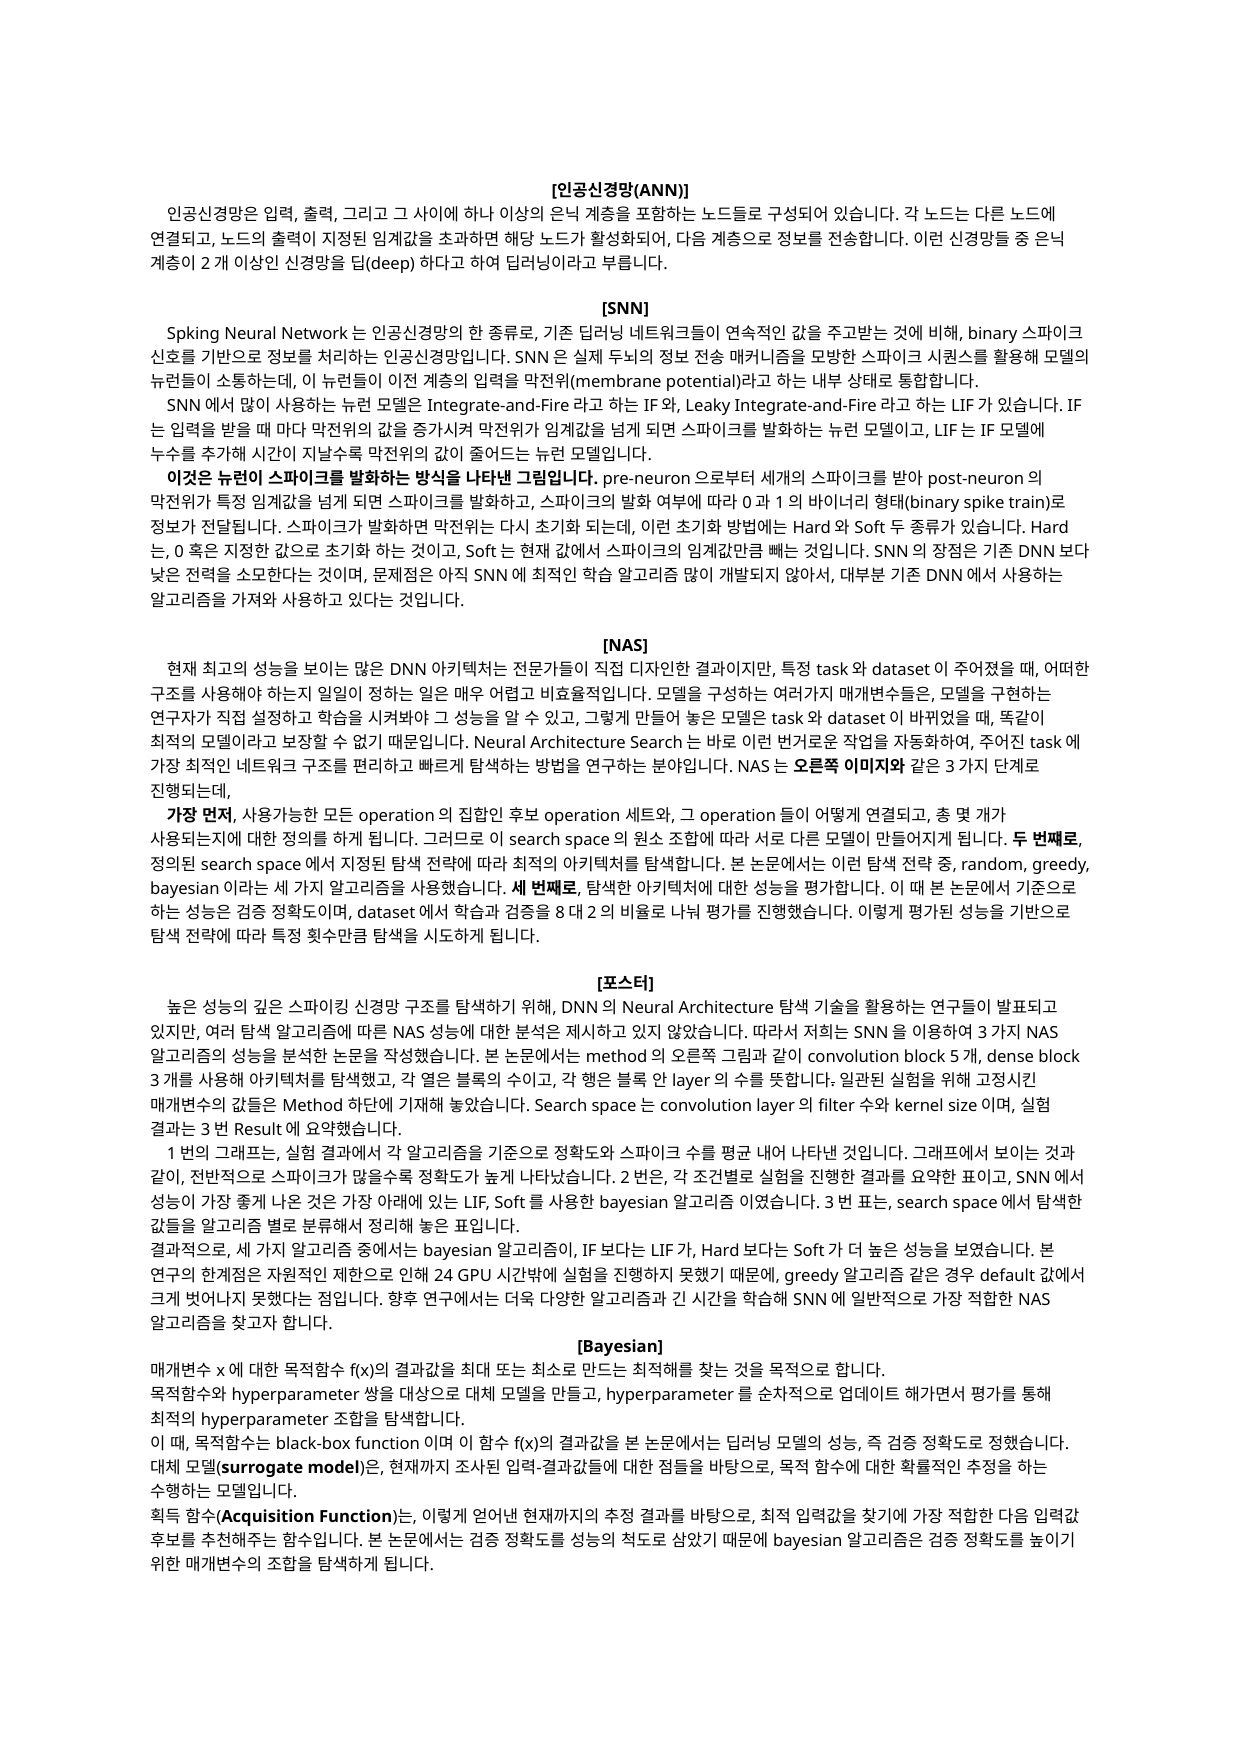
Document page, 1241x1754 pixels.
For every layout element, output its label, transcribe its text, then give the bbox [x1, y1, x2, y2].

text 가장 먼저, 사용가능한 모든 operation의 집합인 후보 operation 세트와, 그 operation들이 어떻게 연결되고, 총 몇 개가 사용되는지에 대한 정의를 하게 됩니다. 그러므로 이 search space의 원소 조합에 따라 서로 다른 모델이 만들어지게 됩니다. 두 번쨰로, 정의된 search space에서 지정된 탐색 전략에 따라 최적의 아키텍처를 탐색합니다. 본 논문에서는 이런 탐색 전략 중, random, greedy, bayesian이라는 세 가지 알고리즘을 사용했습니다. 세 번째로, 탐색한 아키텍처에 대한 성능을 평가합니다. 이 때 본 논문에서 기준으로 하는 성능은 검증 정확도이며, dataset에서 학습과 검증을 8대2의 비율로 나눠 평가를 진행했습니다. 이렇게 평가된 성능을 기반으로 탐색 전략에 따라 특정 횟수만큼 탐색을 시도하게 됩니다. [150, 802, 1090, 948]
text [포스터] [150, 970, 1090, 994]
text 획득 함수(Acquisition Function)는, 이렇게 얻어낸 현재까지의 추정 결과를 바탕으로, 최적 입력값을 찾기에 가장 적합한 다음 입력값 후보를 추천해주는 함수입니다. 본 논문에서는 검증 정확도를 성능의 척도로 삼았기 때문에 bayesian 알고리즘은 검증 정확도를 높이기 위한 매개변수의 조합을 탐색하게 됩니다. [150, 1503, 1090, 1576]
text [인공신경망(ANN)] [150, 177, 1090, 201]
text [SNN] [150, 297, 1090, 320]
text 대체 모델(surrogate model)은, 현재까지 조사된 입력-결과값들에 대한 점들을 바탕으로, 목적 함수에 대한 확률적인 추정을 하는 수행하는 모델입니다. [150, 1454, 1090, 1503]
text 이것은 뉴런이 스파이크를 발화하는 방식을 나타낸 그림입니다. pre-neuron으로부터 세개의 스파이크를 받아 post-neuron의 막전위가 특정 임계값을 넘게 되면 스파이크를 발화하고, 스파이크의 발화 여부에 따라 0과 1의 바이너리 형태(binary spike train)로 정보가 전달됩니다. 스파이크가 발화하면 막전위는 다시 초기화 되는데, 이런 초기화 방법에는 Hard와 Soft 두 종류가 있습니다. Hard는, 0 혹은 지정한 값으로 초기화 하는 것이고, Soft는 현재 값에서 스파이크의 임계값만큼 빼는 것입니다. SNN의 장점은 기존 DNN보다 낮은 전력을 소모한다는 것이며, 문제점은 아직 SNN에 최적인 학습 알고리즘 많이 개발되지 않아서, 대부분 기존 DNN에서 사용하는 알고리즘을 가져와 사용하고 있다는 것입니다. [150, 465, 1090, 611]
text [NAS] [150, 634, 1090, 656]
text Spking Neural Network는 인공신경망의 한 종류로, 기존 딥러닝 네트워크들이 연속적인 값을 주고받는 것에 비해, binary 스파이크 신호를 기반으로 정보를 처리하는 인공신경망입니다. SNN은 실제 두뇌의 정보 전송 매커니즘을 모방한 스파이크 시퀀스를 활용해 모델의 뉴런들이 소통하는데, 이 뉴런들이 이전 계층의 입력을 막전위(membrane potential)라고 하는 내부 상태로 통합합니다. [150, 320, 1090, 392]
text 높은 성능의 깊은 스파이킹 신경망 구조를 탐색하기 위해, DNN의 Neural Architecture 탐색 기술을 활용하는 연구들이 발표되고 있지만, 여러 탐색 알고리즘에 따른 NAS 성능에 대한 분석은 제시하고 있지 않았습니다. 따라서 저희는 SNN을 이용하여 3가지 NAS 알고리즘의 성능을 분석한 논문을 작성했습니다. 본 논문에서는 method의 오른쪽 그림과 같이 convolution block 5개, dense block 3개를 사용해 아키텍처를 탐색했고, 각 열은 블록의 수이고, 각 행은 블록 안 layer의 수를 뜻합니다. 일관된 실험을 위해 고정시킨 매개변수의 값들은 Method 하단에 기재해 놓았습니다. Search space는 convolution layer의 filter 수와 kernel size이며, 실험 결과는 3번 Result에 요약했습니다. [150, 994, 1090, 1140]
text 매개변수 x에 대한 목적함수 f(x)의 결과값을 최대 또는 최소로 만드는 최적해를 찾는 것을 목적으로 합니다. [150, 1357, 1090, 1381]
text 결과적으로, 세 가지 알고리즘 중에서는 bayesian 알고리즘이, IF보다는 LIF가, Hard보다는 Soft가 더 높은 성능을 보였습니다. 본 연구의 한계점은 자원적인 제한으로 인해 24 GPU 시간밖에 실험을 진행하지 못했기 때문에, greedy 알고리즘 같은 경우 default 값에서 크게 벗어나지 못했다는 점입니다. 향후 연구에서는 더욱 다양한 알고리즘과 긴 시간을 학습해 SNN에 일반적으로 가장 적합한 NAS 알고리즘을 찾고자 합니다. [150, 1237, 1090, 1334]
text [Bayesian] [150, 1334, 1090, 1357]
text 인공신경망은 입력, 출력, 그리고 그 사이에 하나 이상의 은닉 계층을 포함하는 노드들로 구성되어 있습니다. 각 노드는 다른 노드에 연결되고, 노드의 출력이 지정된 임계값을 초과하면 해당 노드가 활성화되어, 다음 계층으로 정보를 전송합니다. 이런 신경망들 중 은닉 계층이 2개 이상인 신경망을 딥(deep) 하다고 하여 딥러닝이라고 부릅니다. [150, 201, 1090, 274]
text SNN에서 많이 사용하는 뉴런 모델은 Integrate-and-Fire라고 하는 IF와, Leaky Integrate-and-Fire라고 하는 LIF가 있습니다. IF는 입력을 받을 때 마다 막전위의 값을 증가시켜 막전위가 임계값을 넘게 되면 스파이크를 발화하는 뉴런 모델이고, LIF는 IF 모델에 누수를 추가해 시간이 지날수록 막전위의 값이 줄어드는 뉴런 모델입니다. [150, 392, 1090, 465]
text 현재 최고의 성능을 보이는 많은 DNN 아키텍처는 전문가들이 직접 디자인한 결과이지만, 특정 task와 dataset이 주어졌을 때, 어떠한 구조를 사용해야 하는지 일일이 정하는 일은 매우 어렵고 비효율적입니다. 모델을 구성하는 여러가지 매개변수들은, 모델을 구현하는 연구자가 직접 설정하고 학습을 시켜봐야 그 성능을 알 수 있고, 그렇게 만들어 놓은 모델은 task와 dataset이 바뀌었을 때, 똑같이 최적의 모델이라고 보장할 수 없기 때문입니다. Neural Architecture Search는 바로 이런 번거로운 작업을 자동화하여, 주어진 task에 가장 최적인 네트워크 구조를 편리하고 빠르게 탐색하는 방법을 연구하는 분야입니다. NAS는 오른쪽 이미지와 같은 3가지 단계로 진행되는데, [150, 656, 1090, 802]
text 1번의 그래프는, 실험 결과에서 각 알고리즘을 기준으로 정확도와 스파이크 수를 평균 내어 나타낸 것입니다. 그래프에서 보이는 것과 같이, 전반적으로 스파이크가 많을수록 정확도가 높게 나타났습니다. 2번은, 각 조건별로 실험을 진행한 결과를 요약한 표이고, SNN에서 성능이 가장 좋게 나온 것은 가장 아래에 있는 LIF, Soft를 사용한 bayesian 알고리즘 이였습니다. 3번 표는, search space에서 탐색한 값들을 알고리즘 별로 분류해서 정리해 놓은 표입니다. [150, 1140, 1090, 1237]
text 이 때, 목적함수는 black-box function이며 이 함수 f(x)의 결과값을 본 논문에서는 딥러닝 모델의 성능, 즉 검증 정확도로 정했습니다. [150, 1430, 1090, 1454]
text 목적함수와 hyperparameter 쌍을 대상으로 대체 모델을 만들고, hyperparameter를 순차적으로 업데이트 해가면서 평가를 통해 최적의 hyperparameter 조합을 탐색합니다. [150, 1381, 1090, 1430]
